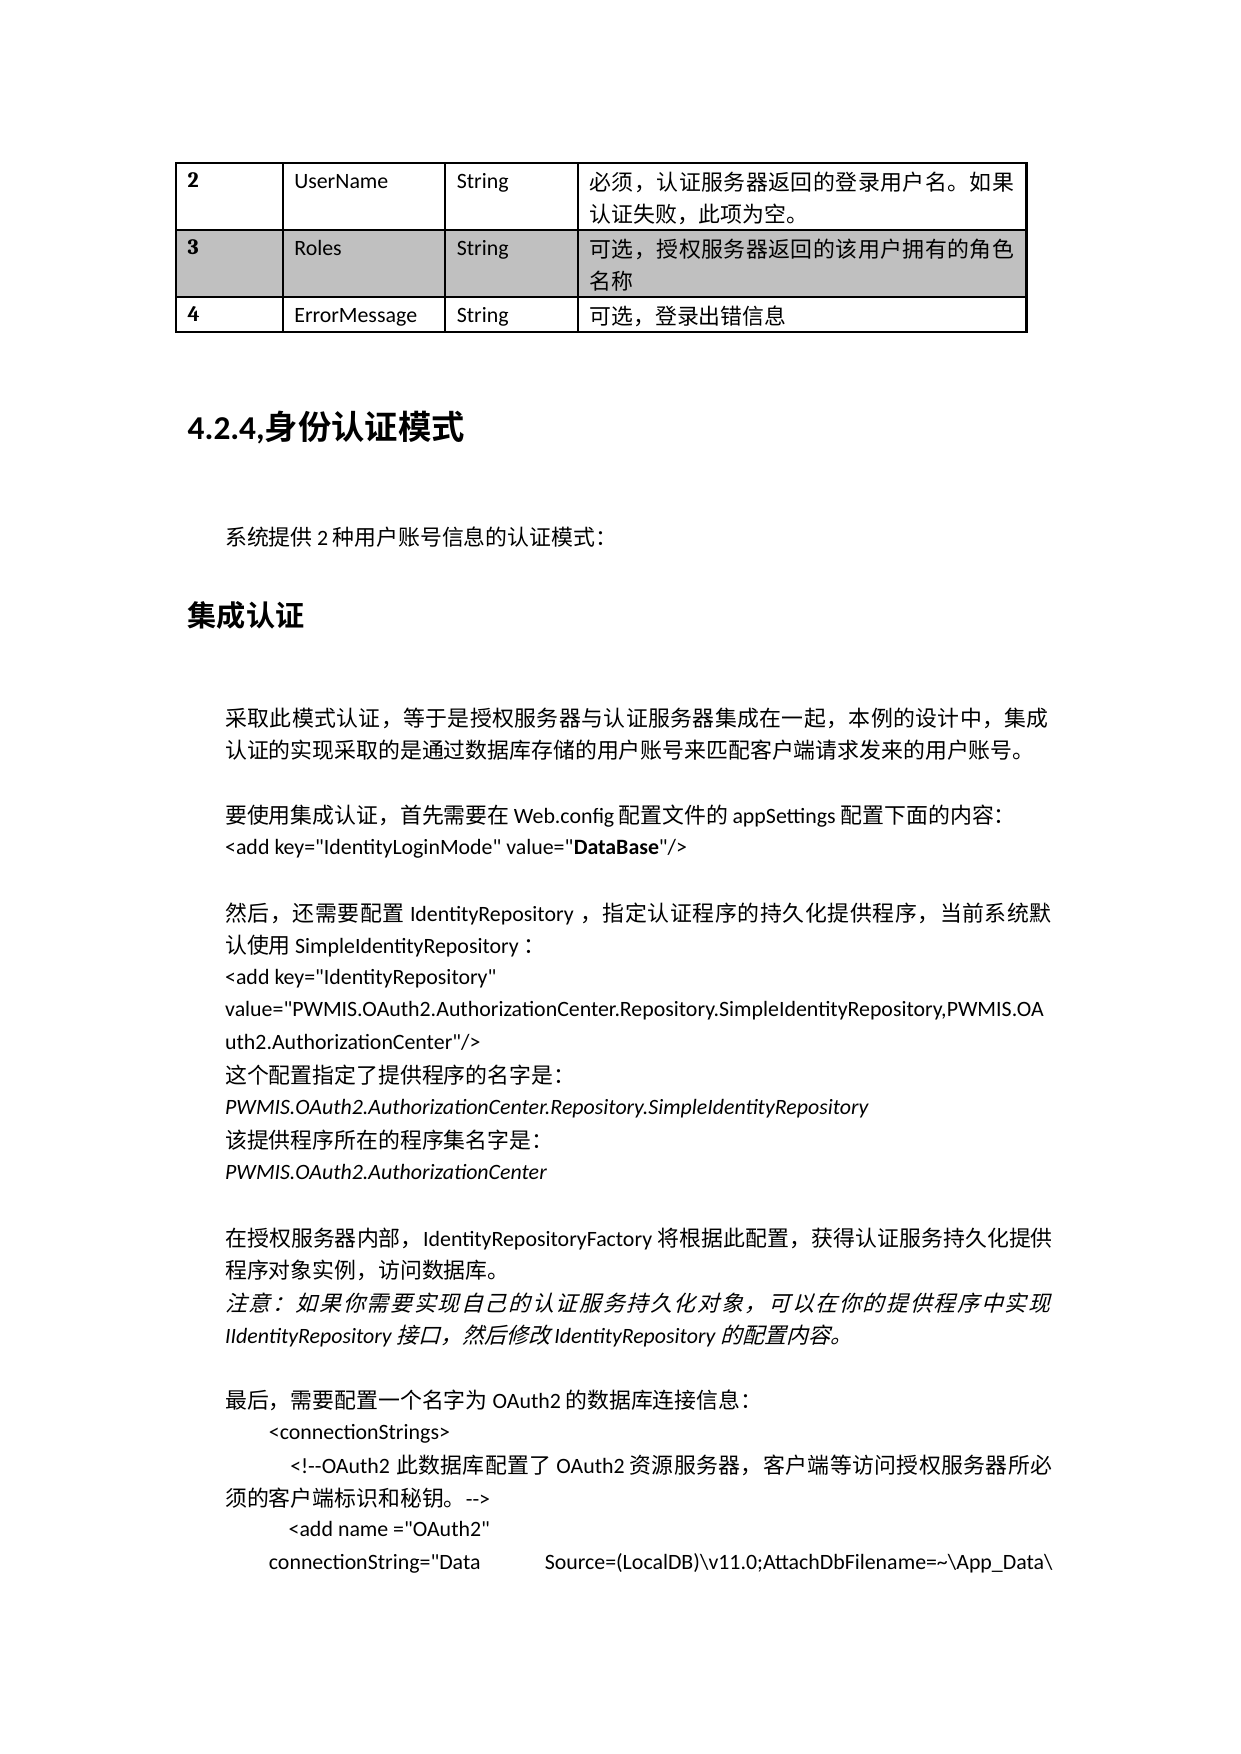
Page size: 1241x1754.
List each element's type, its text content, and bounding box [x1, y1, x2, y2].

table_cell String [446, 298, 577, 331]
list <add key="IdentityRepository" [225, 960, 1053, 993]
table_cell Roles [284, 231, 444, 296]
table_cell String [446, 164, 577, 229]
table_cell UserName [284, 164, 444, 229]
list 注意：如果你需要实现自己的认证服务持久化对象，可以在你的提供程序中实现 IIdentityRepository 接口，然后修改IdentityRepository 的配置内容。 [225, 1285, 1053, 1350]
list <add name ="OAuth2" [225, 1513, 1053, 1545]
table_cell 可选，登录出错信息 [579, 298, 1025, 331]
list <!--OAuth2 此数据库配置了OAuth2资源服务器，客户端等访问授权服务器所必须的客户端标识和秘钥。--> [225, 1448, 1053, 1513]
table_cell 4 [177, 298, 282, 331]
list PWMIS.OAuth2.AuthorizationCenter [225, 1155, 1053, 1188]
table_cell 2 [177, 164, 282, 229]
list 这个配置指定了提供程序的名字是： [225, 1058, 1053, 1090]
table_cell 必须，认证服务器返回的登录用户名。如果认证失败，此项为空。 [579, 164, 1025, 229]
list value="PWMIS.OAuth2.AuthorizationCenter.Repository.SimpleIdentityRepository,PWMIS.OAuth2.AuthorizationCenter"/> [225, 993, 1053, 1058]
list 最后，需要配置一个名字为 OAuth2的数据库连接信息： [225, 1383, 1053, 1415]
subtitle 4.2.4,身份认证模式 [187, 392, 1053, 457]
table_cell ErrorMessage [284, 298, 444, 331]
list 系统提供2种用户账号信息的认证模式： [225, 519, 1053, 552]
table_cell 3 [177, 231, 282, 296]
list <add key="IdentityLoginMode" value="DataBase"/> [225, 830, 1053, 863]
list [225, 1545, 1053, 1578]
list <connectionStrings> [225, 1415, 1053, 1448]
list PWMIS.OAuth2.AuthorizationCenter.Repository.SimpleIdentityRepository [225, 1090, 1053, 1123]
list 采取此模式认证，等于是授权服务器与认证服务器集成在一起，本例的设计中，集成认证的实现采取的是通过数据库存储的用户账号来匹配客户端请求发来的用户账号。 [225, 700, 1053, 765]
list 在授权服务器内部，IdentityRepositoryFactory 将根据此配置，获得认证服务持久化提供程序对象实例，访问数据库。 [225, 1220, 1053, 1285]
table_cell String [446, 231, 577, 296]
table_cell 可选，授权服务器返回的该用户拥有的角色名称 [579, 231, 1025, 296]
list 要使用集成认证，首先需要在Web.config配置文件的appSettings 配置下面的内容： [225, 798, 1053, 830]
list 该提供程序所在的程序集名字是： [225, 1123, 1053, 1155]
subtitle 集成认证 [187, 581, 1053, 646]
list 然后，还需要配置IdentityRepository ，指定认证程序的持久化提供程序，当前系统默认使用SimpleIdentityRepository ： [225, 895, 1053, 960]
